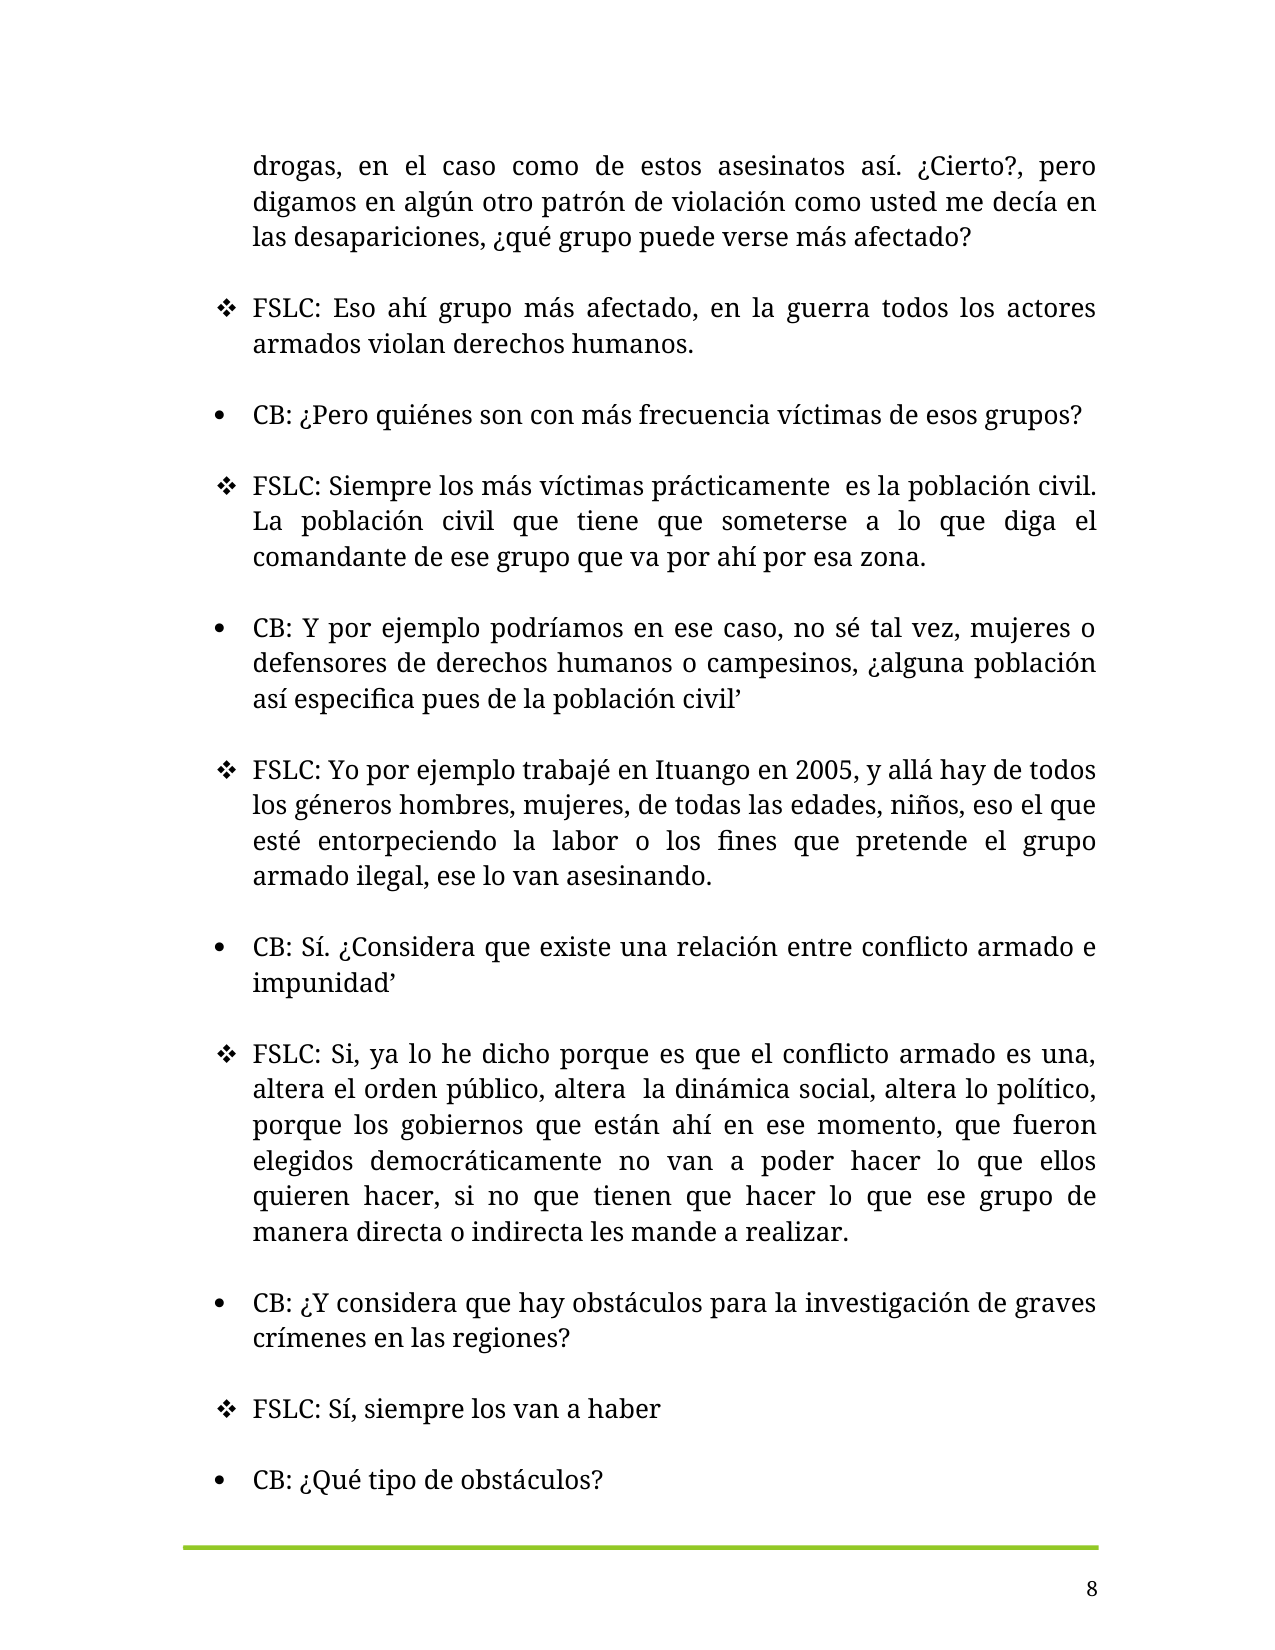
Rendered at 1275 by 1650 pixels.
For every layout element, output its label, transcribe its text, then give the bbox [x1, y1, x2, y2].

list FSLC: Sí, siempre los van a haber [215, 1391, 1098, 1426]
list CB: ¿Pero quiénes son con más frecuencia víctimas de esos grupos? [215, 396, 1098, 432]
list CB: ¿Qué tipo de obstáculos? [215, 1462, 1098, 1497]
list FSLC: Eso ahí grupo más afectado, en la guerra todos los actores armados violan derechos humanos. [215, 290, 1098, 361]
picture [182, 1544, 1099, 1550]
list CB: ¿Y considera que hay obstáculos para la investigación de graves crímenes en las regiones? [215, 1284, 1098, 1355]
list FSLC: Si, ya lo he dicho porque es que el conflicto armado es una, altera el orden público, altera la dinámica social, altera lo político, porque los gobiernos que están ahí en ese momento, que fueron elegidos democráticamente no van a poder hacer lo que ellos quieren hacer, si no que tienen que hacer lo que ese grupo de manera directa o indirecta les mande a realizar. [215, 1036, 1098, 1249]
list CB: Sí. ¿Considera que existe una relación entre conflicto armado e impunidad’ [215, 929, 1098, 1000]
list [215, 148, 1098, 254]
list FSLC: Siempre los más víctimas prácticamente es la población civil. La población civil que tiene que someterse a lo que diga el comandante de ese grupo que va por ahí por esa zona. [215, 467, 1098, 574]
list CB: Y por ejemplo podríamos en ese caso, no sé tal vez, mujeres o defensores de derechos humanos o campesinos, ¿alguna población así especifica pues de la población civil’ [215, 609, 1098, 716]
list FSLC: Yo por ejemplo trabajé en Ituango en 2005, y allá hay de todos los géneros hombres, mujeres, de todas las edades, niños, eso el que esté entorpeciendo la labor o los fines que pretende el grupo armado ilegal, ese lo van asesinando. [215, 751, 1098, 893]
